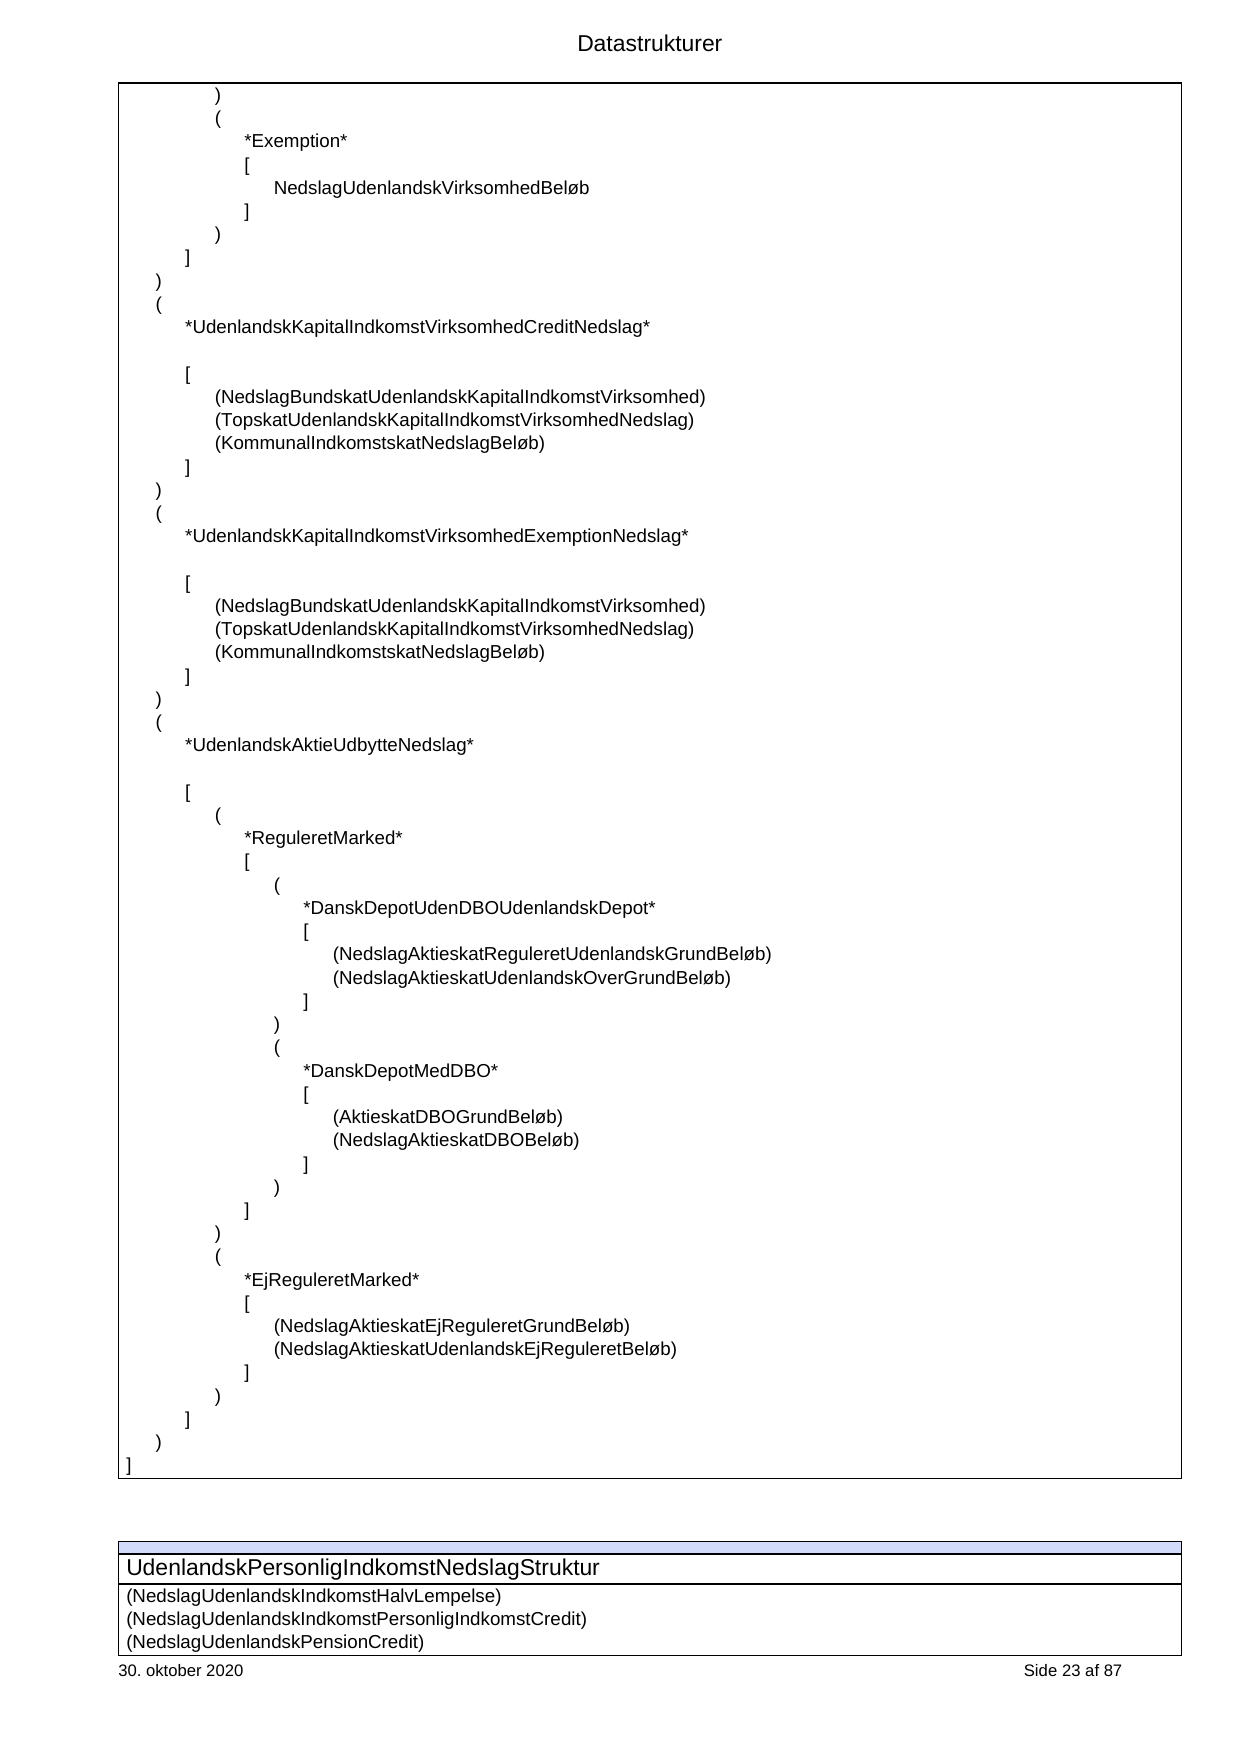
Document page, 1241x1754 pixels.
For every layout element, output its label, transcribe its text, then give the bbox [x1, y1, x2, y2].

table_cell UdenlandskPersonligIndkomstNedslagStruktur [119, 1555, 1181, 1583]
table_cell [119, 1585, 1181, 1654]
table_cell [119, 84, 1181, 1478]
table_header [119, 1542, 1181, 1553]
